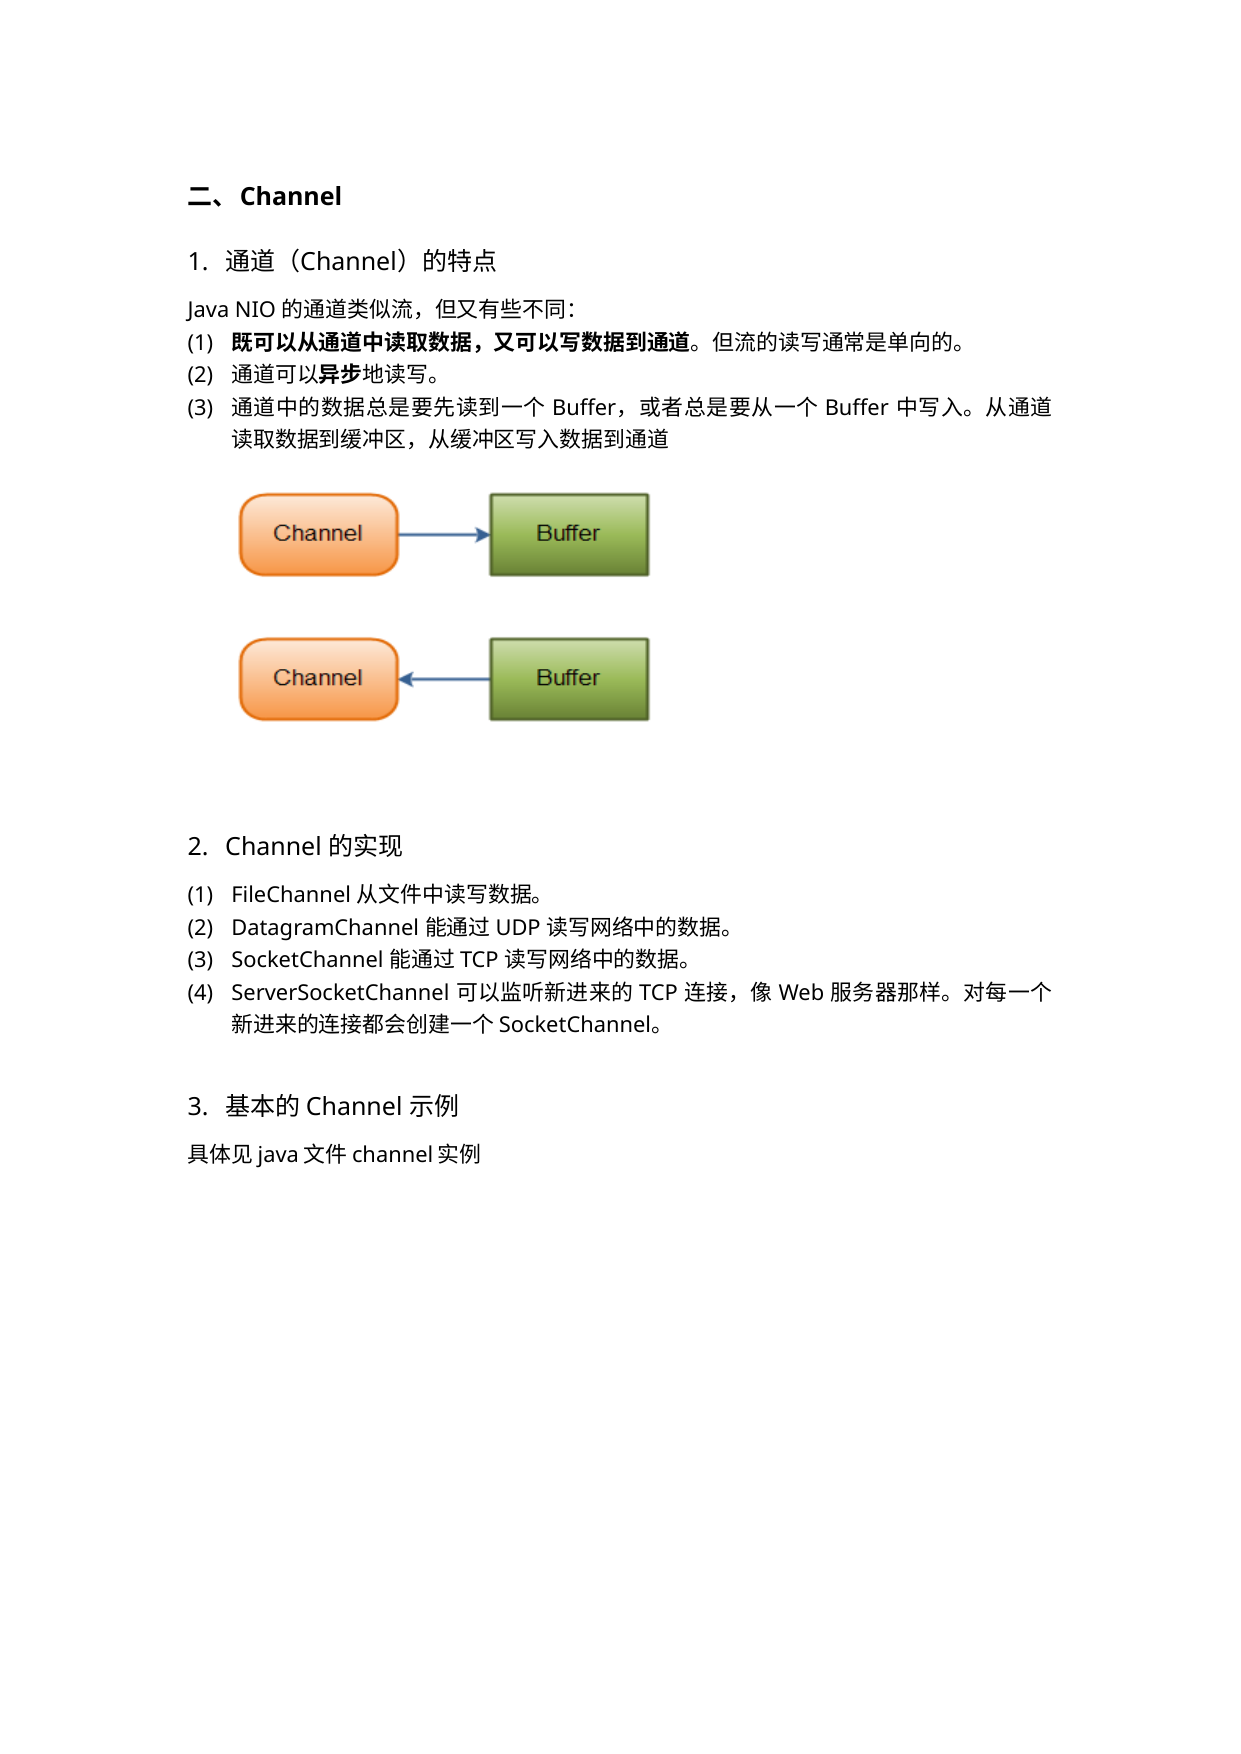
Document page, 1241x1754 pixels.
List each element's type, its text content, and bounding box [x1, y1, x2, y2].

list SocketChannel 能通过 TCP 读写网络中的数据。 [187, 942, 1053, 974]
subtitle 基本的 Channel 示例 [187, 1072, 1053, 1137]
list ServerSocketChannel 可以监听新进来的 TCP 连接，像 Web 服务器那样。对每一个新进来的连接都会创建一个 SocketChannel。 [187, 974, 1053, 1039]
subtitle 通道（Channel）的特点 [187, 227, 1053, 292]
list FileChannel 从文件中读写数据。 [187, 877, 1053, 909]
text Java NIO 的通道类似流，但又有些不同： [187, 292, 1053, 324]
subtitle Channel 的实现 [187, 812, 1053, 877]
list DatagramChannel 能通过 UDP 读写网络中的数据。 [187, 909, 1053, 942]
subtitle Channel [187, 162, 1053, 227]
text 具体见java文件 channel实例 [187, 1137, 1053, 1169]
list 既可以从通道中读取数据，又可以写数据到通道。但流的读写通常是单向的。 [187, 324, 1053, 357]
list 通道可以异步地读写。 [187, 357, 1053, 389]
list 通道中的数据总是要先读到一个 Buffer，或者总是要从一个 Buffer 中写入。从通道读取数据到缓冲区，从缓冲区写入数据到通道 [187, 389, 1053, 454]
picture [187, 454, 716, 763]
